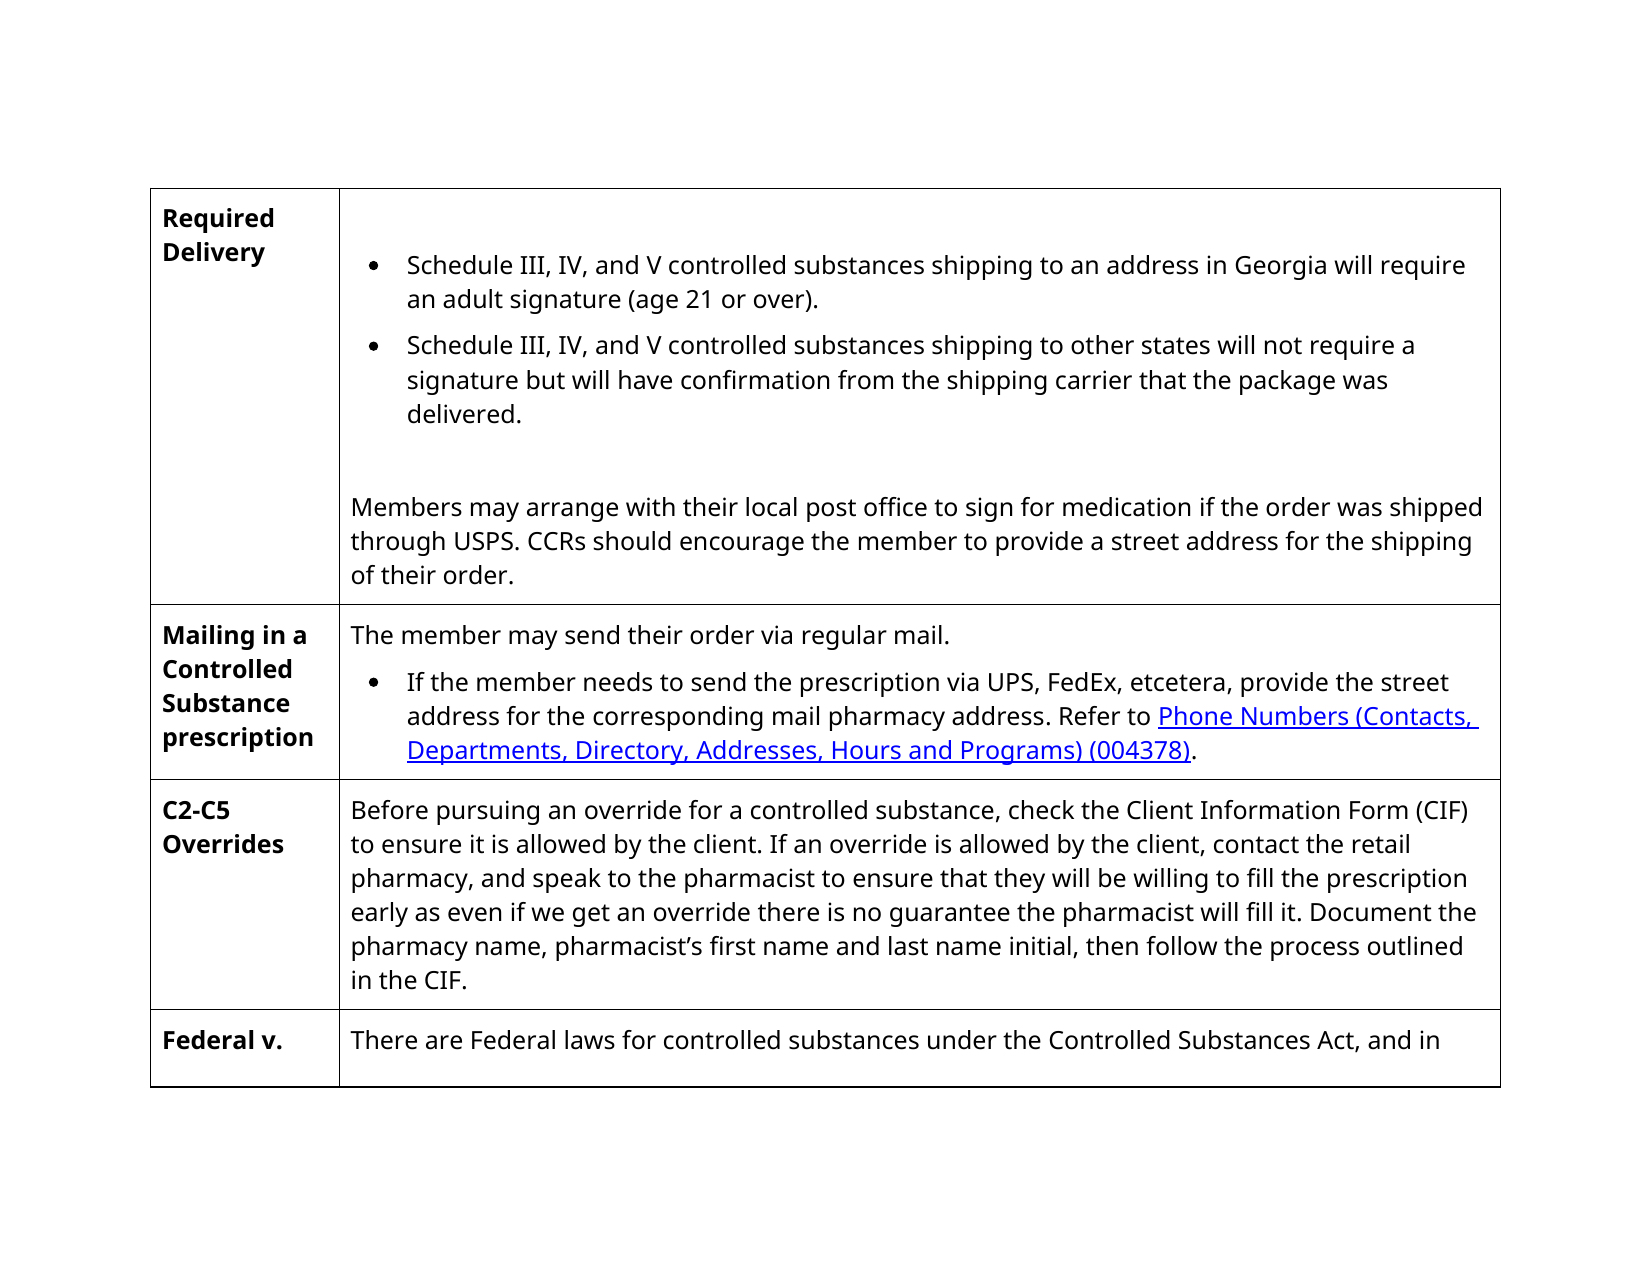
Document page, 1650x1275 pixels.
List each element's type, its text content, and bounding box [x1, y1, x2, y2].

table_cell The member may send their order via regular mail. If the member needs to send the prescription via UPS, FedEx, etcetera, provide the street address for the corresponding mail pharmacy address. Refer to Phone Numbers (Contacts, Departments, Directory, Addresses, Hours and Programs) (004378). [340, 605, 1500, 779]
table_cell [151, 1010, 339, 1086]
table_cell C2-C5 Overrides [151, 780, 339, 1009]
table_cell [340, 1010, 1500, 1086]
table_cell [151, 189, 339, 604]
table_cell Before pursuing an override for a controlled substance, check the Client Information Form (CIF) to ensure it is allowed by the client. If an override is allowed by the client, contact the retail pharmacy, and speak to the pharmacist to ensure that they will be willing to fill the prescription early as even if we get an override there is no guarantee the pharmacist will fill it. Document the pharmacy name, pharmacist’s first name and last name initial, then follow the process outlined in the CIF. [340, 780, 1500, 1009]
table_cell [340, 189, 1500, 604]
table_cell Mailing in a Controlled Substance prescription [151, 605, 339, 779]
